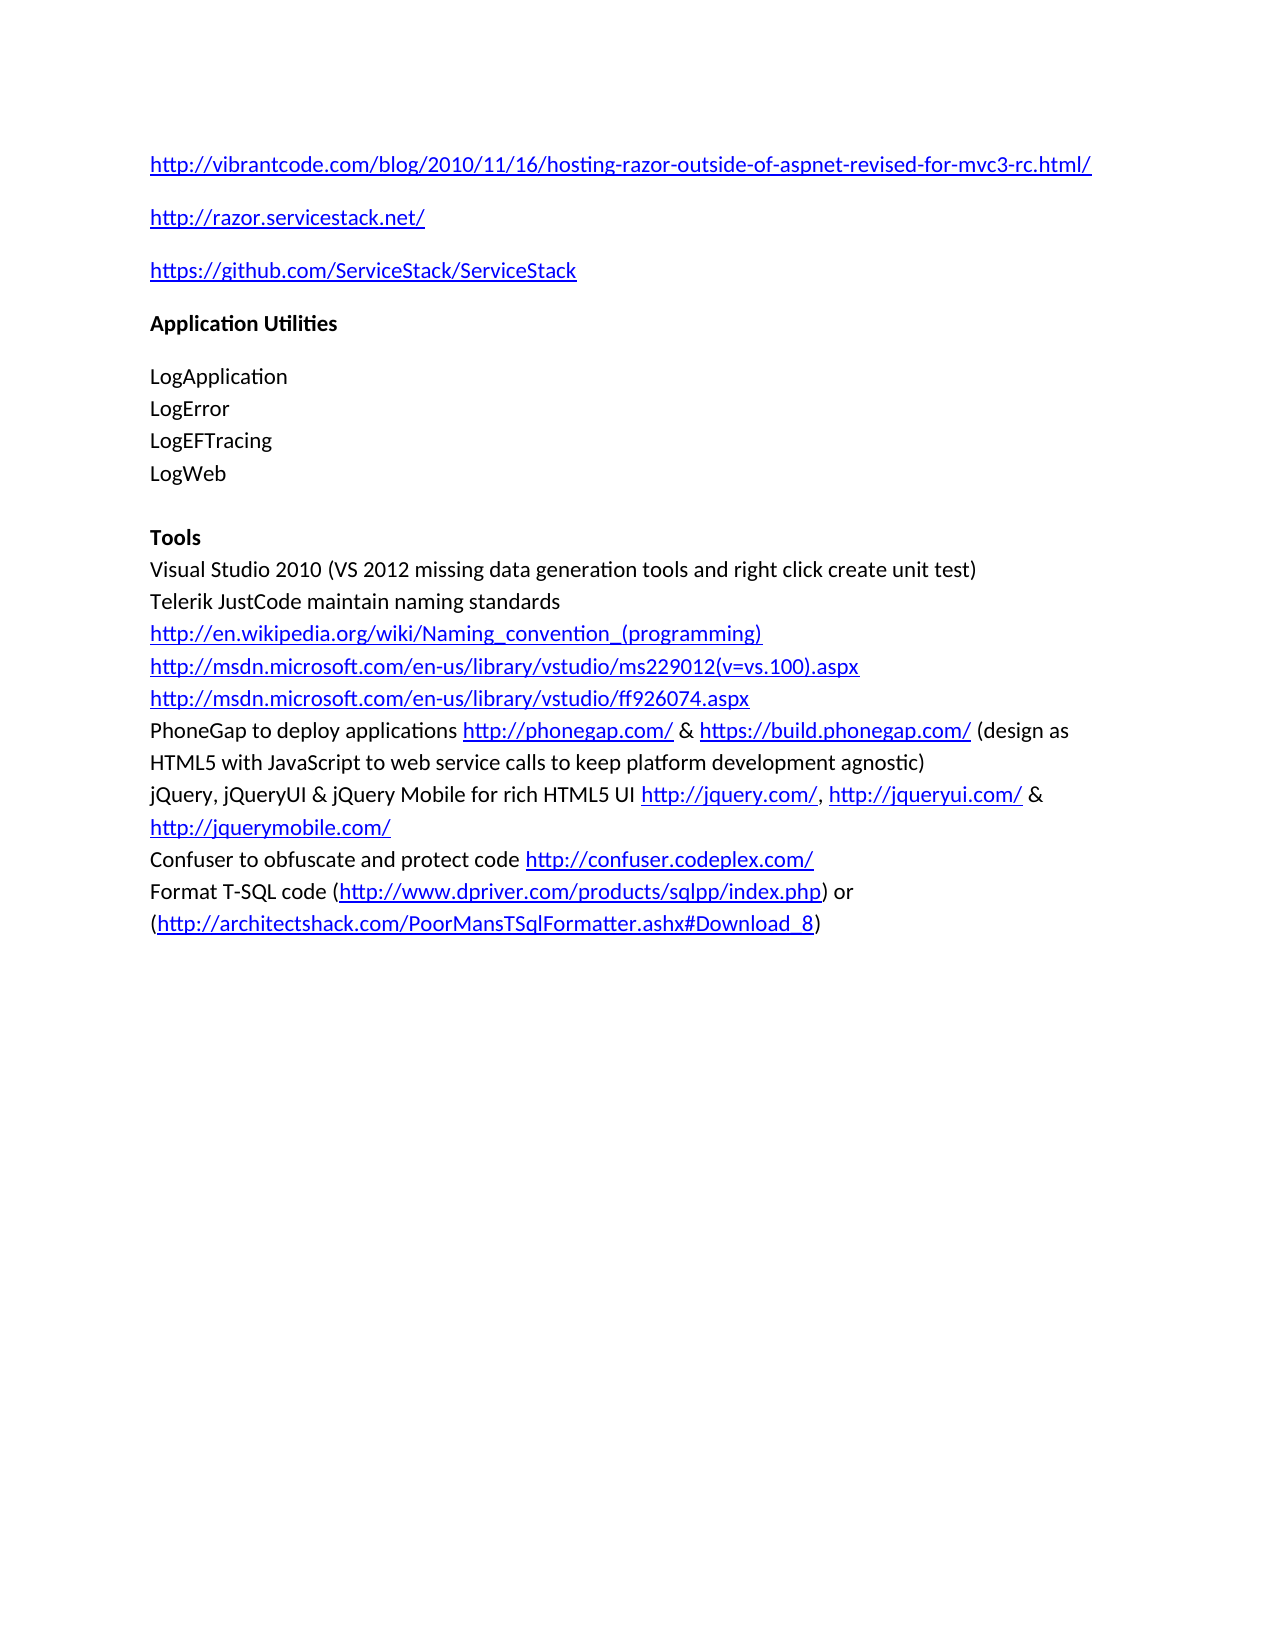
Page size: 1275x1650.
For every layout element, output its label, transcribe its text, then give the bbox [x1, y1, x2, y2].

text http://razor.servicestack.net/ [150, 203, 1125, 231]
text LogApplication LogError LogEFTracing LogWeb Tools Visual Studio 2010 (VS 2012 missing data generation tools and right click create unit test) Telerik JustCode maintain naming standards http://en.wikipedia.org/wiki/Naming_convention_(programming) http://msdn.microsoft.com/en-us/library/vstudio/ms229012(v=vs.100).aspx http://msdn.microsoft.com/en-us/library/vstudio/ff926074.aspx PhoneGap to deploy applications http://phonegap.com/ & https://build.phonegap.com/ (design as HTML5 with JavaScript to web service calls to keep platform development agnostic) jQuery, jQueryUI & jQuery Mobile for rich HTML5 UI http://jquery.com/, http://jqueryui.com/ & http://jquerymobile.com/ Confuser to obfuscate and protect code http://confuser.codeplex.com/ Format T-SQL code (http://www.dpriver.com/products/sqlpp/index.php) or (http://architectshack.com/PoorMansTSqlFormatter.ashx#Download_8) [150, 362, 1125, 937]
text Application Utilities [150, 309, 1125, 337]
text http://vibrantcode.com/blog/2010/11/16/hosting-razor-outside-of-aspnet-revised-for-mvc3-rc.html/ [150, 150, 1125, 178]
text https://github.com/ServiceStack/ServiceStack [150, 256, 1125, 284]
